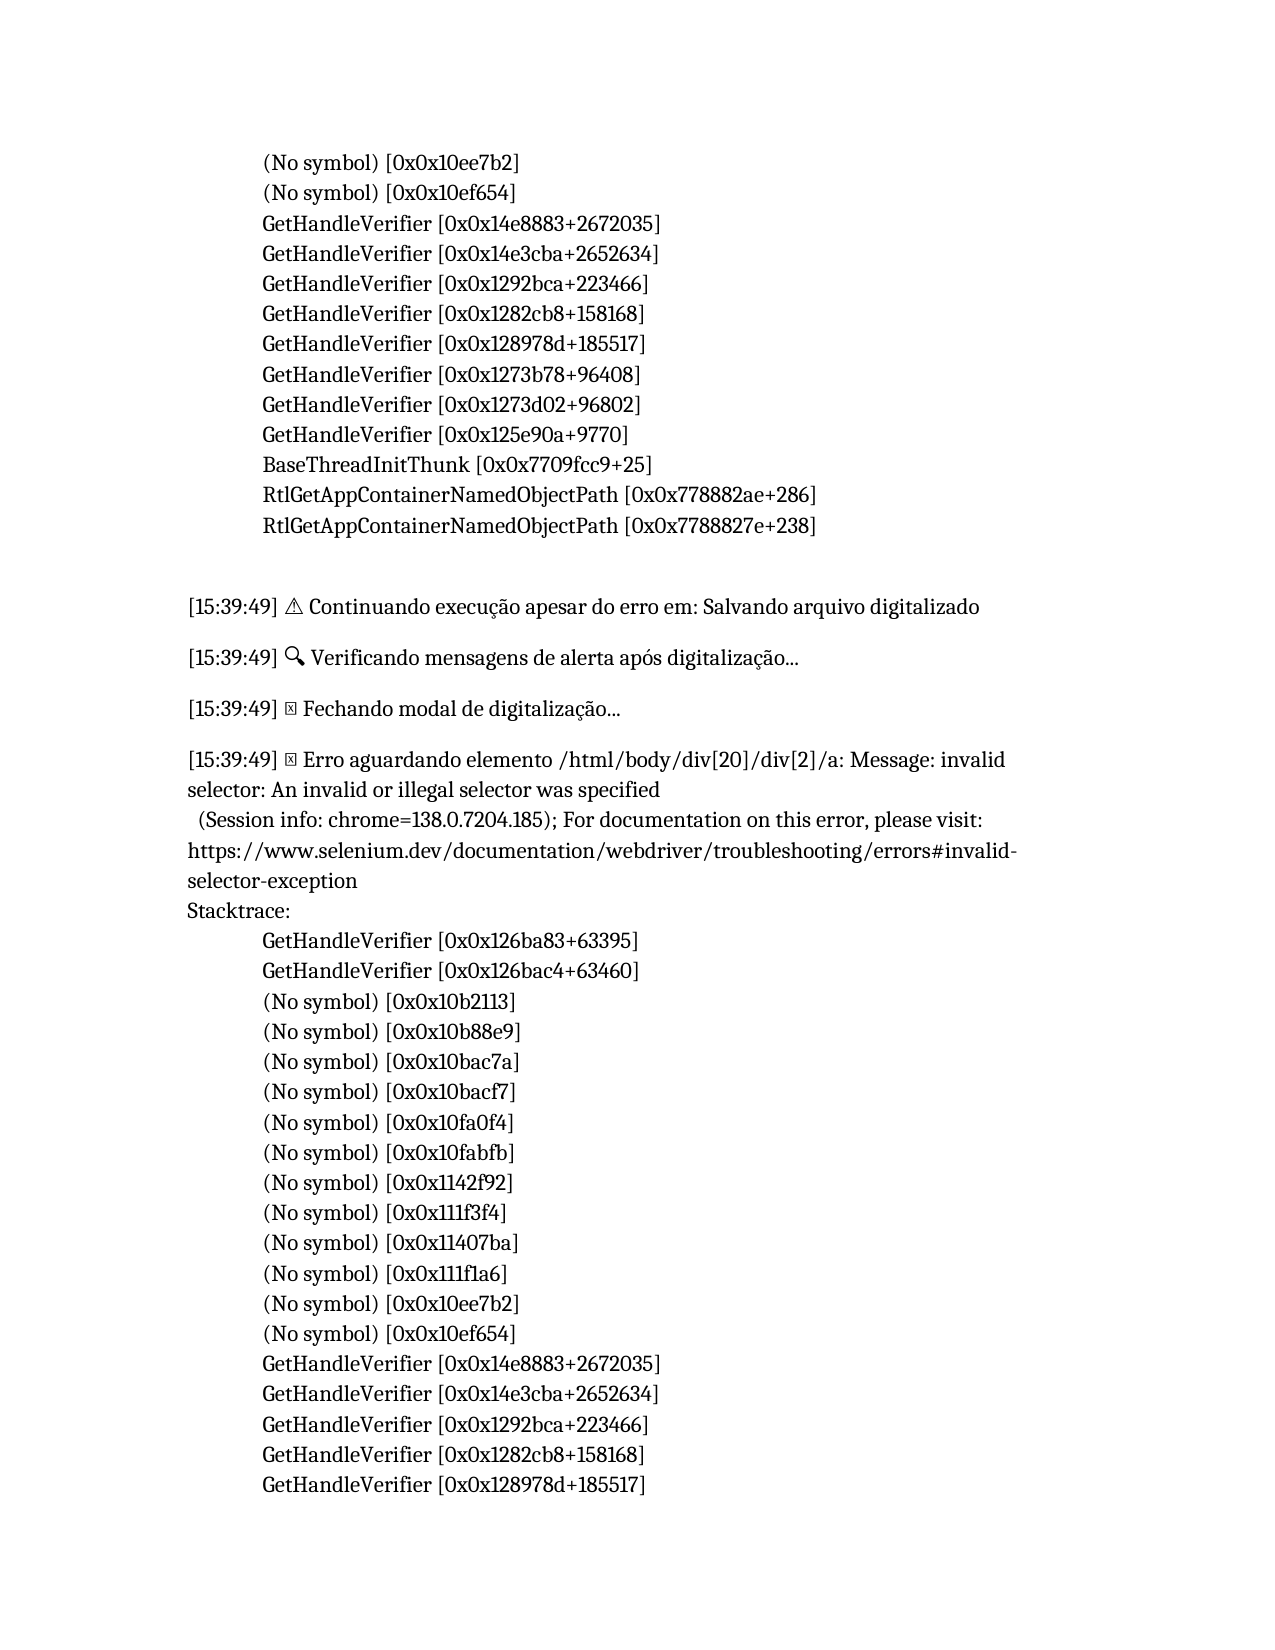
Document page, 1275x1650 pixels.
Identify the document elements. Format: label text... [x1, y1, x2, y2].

text [15:39:49] 🔄 Fechando modal de digitalização... [187, 696, 1087, 722]
text [15:39:49] ⚠️ Continuando execução apesar do erro em: Salvando arquivo digitalizado [187, 594, 1087, 620]
text [15:39:49] 🔍 Verificando mensagens de alerta após digitalização... [187, 645, 1087, 671]
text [187, 747, 1087, 1498]
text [187, 150, 1087, 569]
